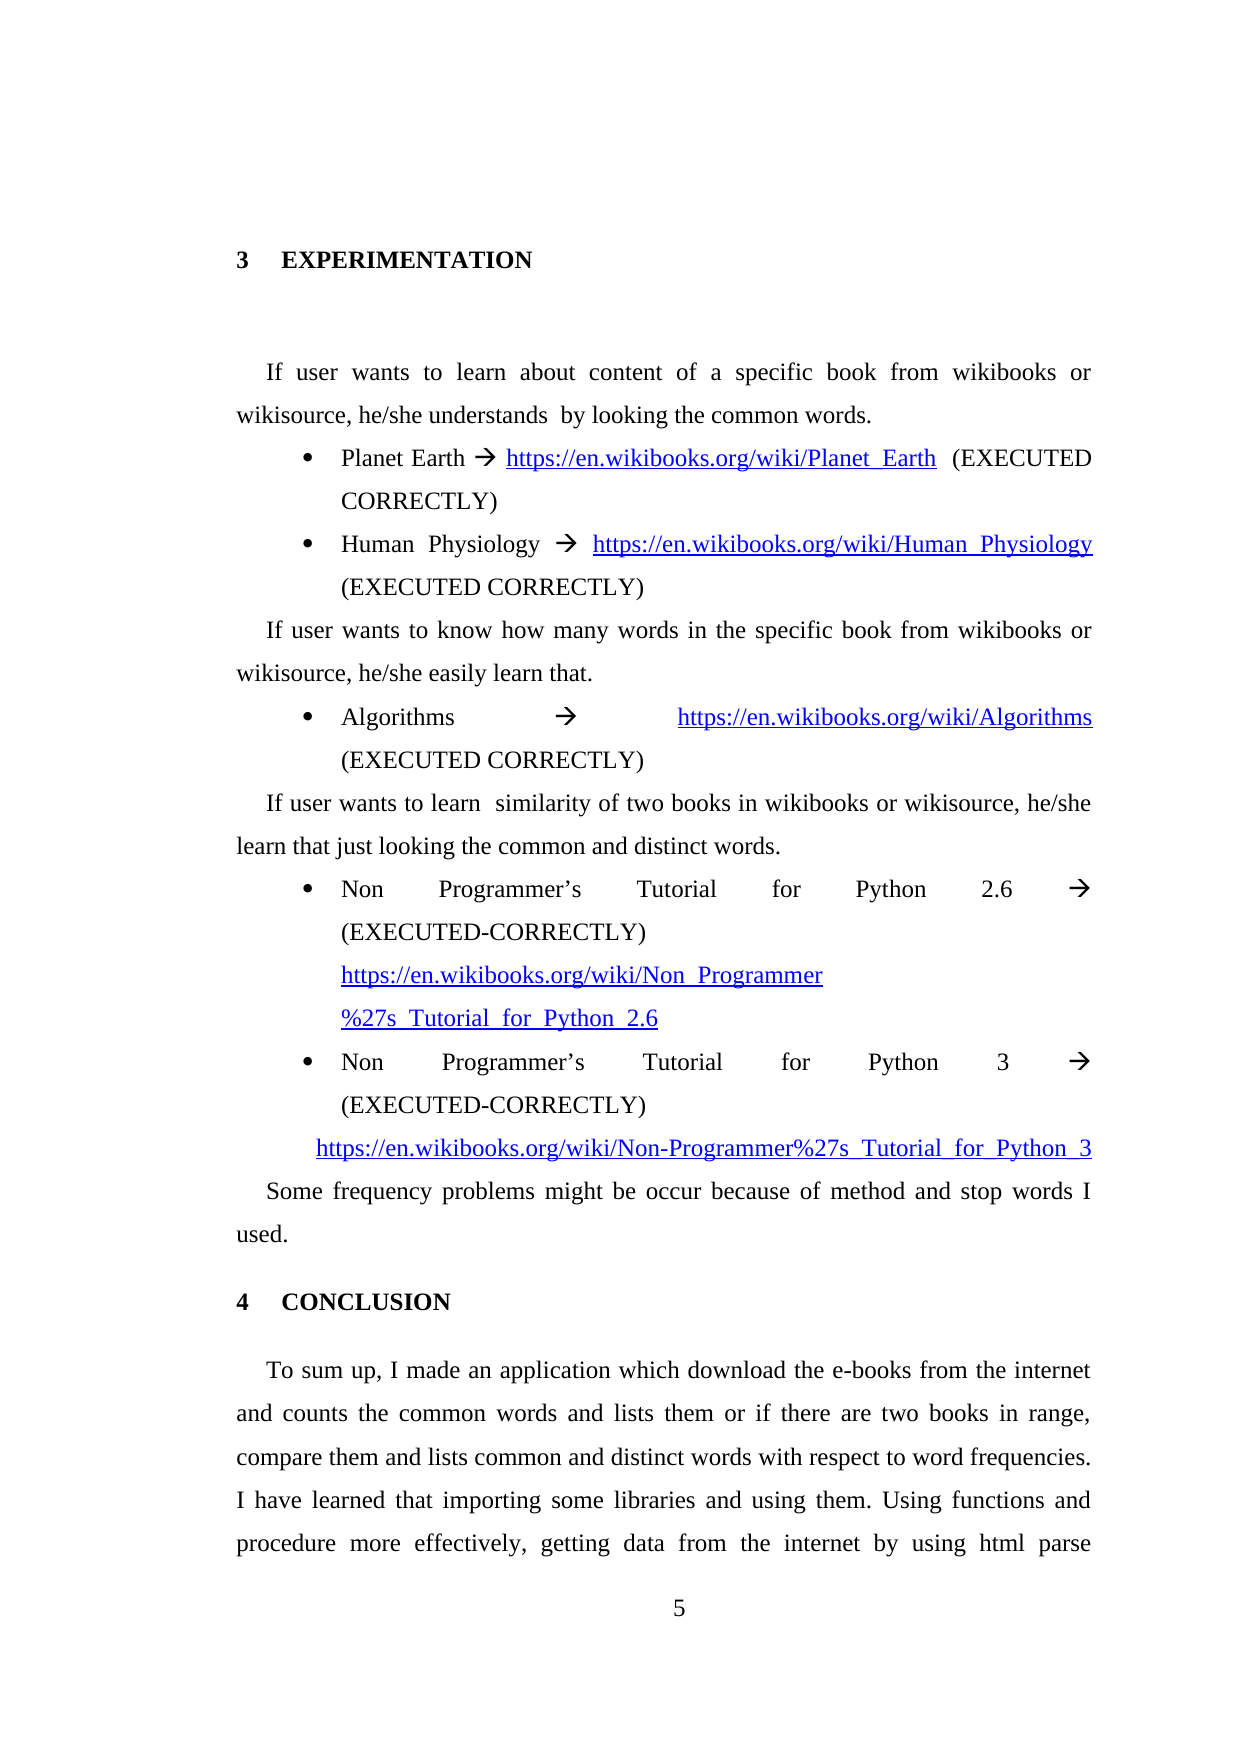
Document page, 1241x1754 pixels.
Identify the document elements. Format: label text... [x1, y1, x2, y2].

list Non Programmer’s Tutorial for Python 3 (EXECUTED-CORRECTLY) [303, 1047, 1092, 1118]
list Planet Earth https://en.wikibooks.org/wiki/Planet_Earth (EXECUTED CORRECTLY) [303, 443, 1092, 515]
text If user wants to learn similarity of two books in wikibooks or wikisource, he/she learn that just looking the common and distinct words. [236, 788, 1092, 860]
subtitle Conclusion [236, 1287, 1092, 1316]
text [236, 1355, 1092, 1557]
list Algorithms https://en.wikibooks.org/wiki/Algorithms (EXECUTED CORRECTLY) [303, 702, 1092, 773]
list Non Programmer’s Tutorial for Python 2.6 (EXECUTED-CORRECTLY) https://en.wikibooks.org/wiki/Non_Programmer%27s_Tutorial_for_Python_2.6 [303, 874, 1092, 1032]
text If user wants to know how many words in the specific book from wikibooks or wikisource, he/she easily learn that. [236, 615, 1092, 687]
text Some frequency problems might be occur because of method and stop words I used. [236, 1176, 1092, 1248]
list Human Physiology https://en.wikibooks.org/wiki/Human_Physiology (EXECUTED CORRECTLY) [303, 529, 1092, 601]
subtitle Experimentation [236, 245, 1092, 274]
text https://en.wikibooks.org/wiki/Non-Programmer%27s_Tutorial_for_Python_3 [236, 1133, 1092, 1162]
text If user wants to learn about content of a specific book from wikibooks or wikisource, he/she understands by looking the common words. [236, 357, 1092, 428]
